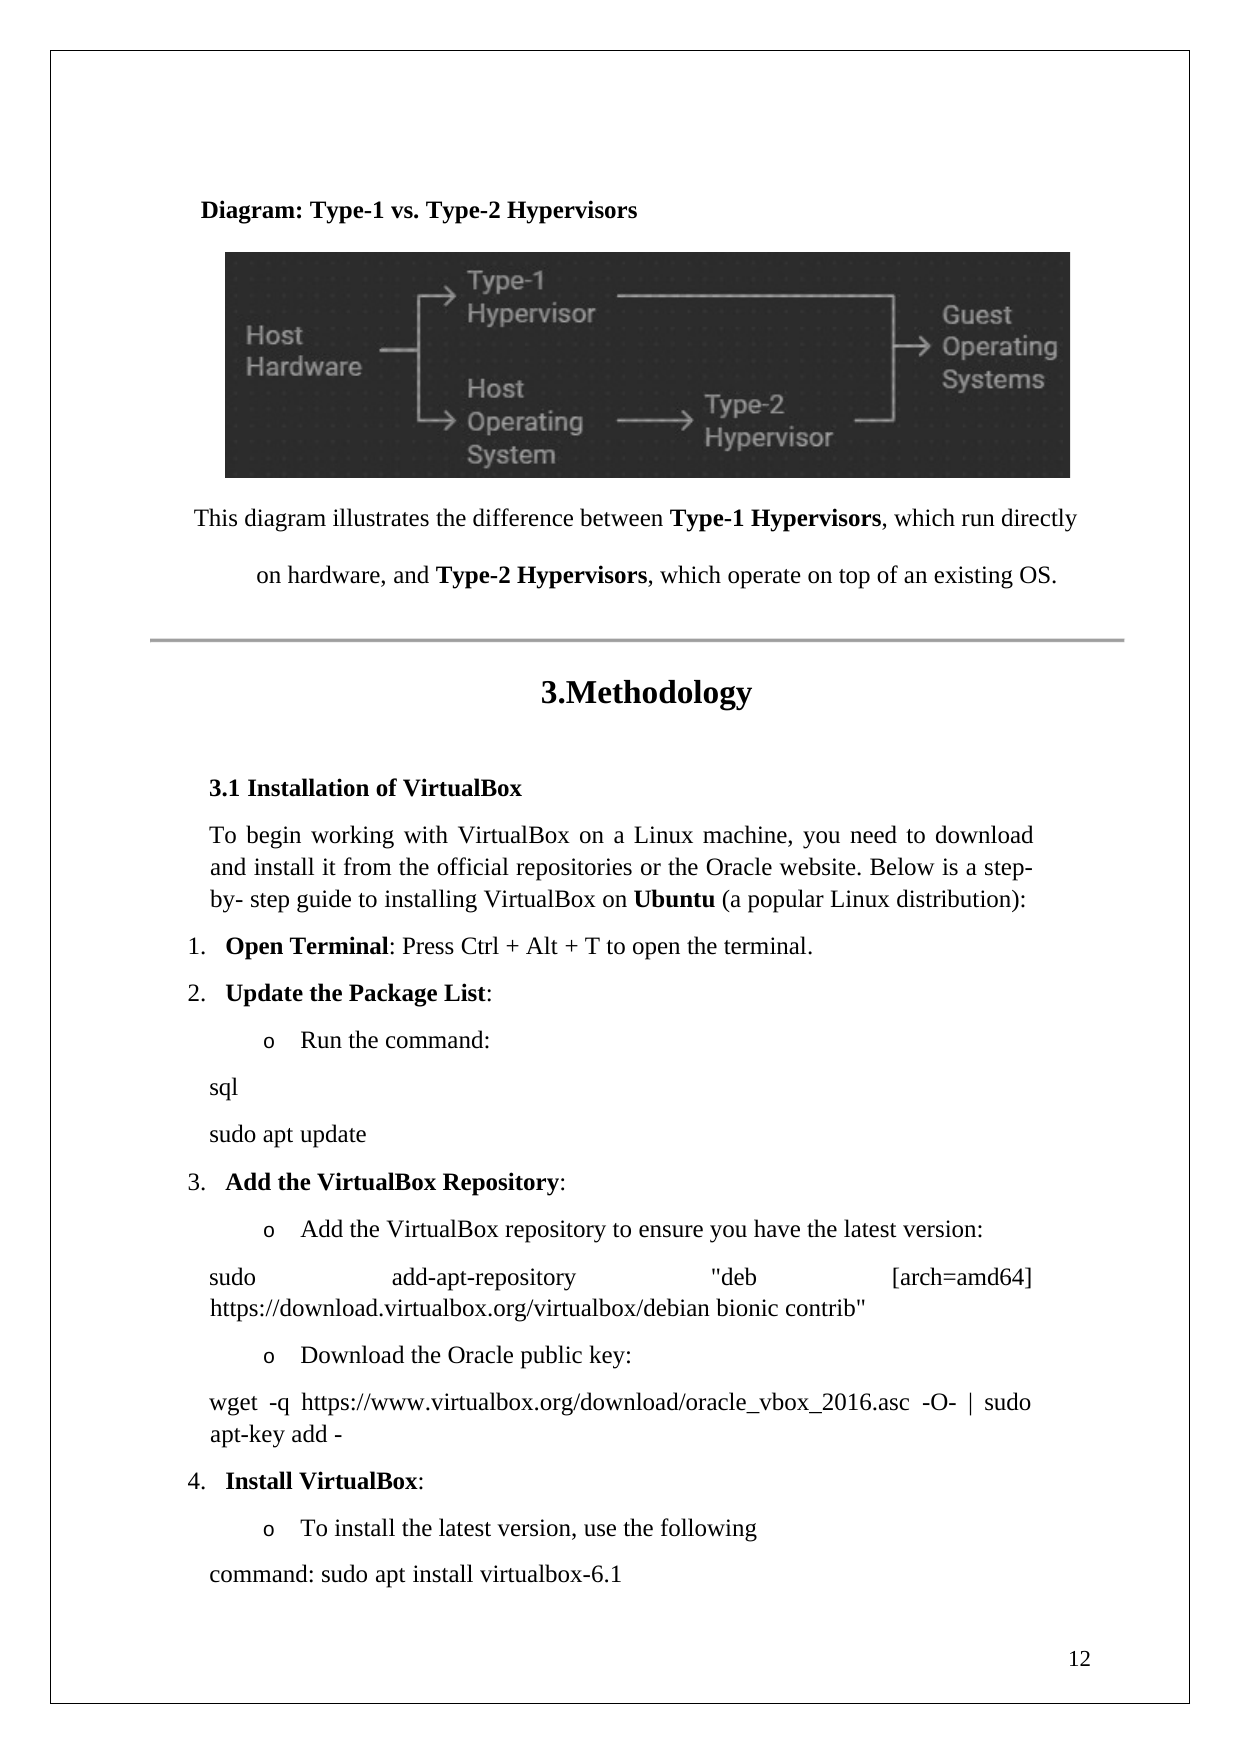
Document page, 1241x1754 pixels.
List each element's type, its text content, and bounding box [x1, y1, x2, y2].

subtitle Add the VirtualBox Repository: [187, 1167, 1138, 1196]
text sudo add-apt-repository "deb [arch=amd64] https://download.virtualbox.org/virtualbox/debian bionic contrib" [209, 1262, 1034, 1322]
text sql [209, 1072, 1138, 1101]
subtitle Install VirtualBox: [187, 1466, 1138, 1494]
list To install the latest version, use the following command: sudo apt install virtualbox-6.1 [209, 1513, 867, 1588]
subtitle Diagram: Type-1 vs. Type-2 Hypervisors [201, 195, 1138, 223]
text This diagram illustrates the difference between Type-1 Hypervisors, which run directly on hardware, and Type-2 Hypervisors, which operate on top of an existing OS. [193, 503, 1094, 589]
subtitle 3.Methodology [541, 673, 1103, 711]
list Add the VirtualBox repository to ensure you have the latest version: [263, 1214, 1138, 1244]
text To begin working with VirtualBox on a Linux machine, you need to download and install it from the official repositories or the Oracle website. Below is a step-by- step guide to installing VirtualBox on Ubuntu (a popular Linux distribution): [209, 821, 1034, 912]
list Open Terminal: Press Ctrl + Alt + T to open the terminal. [187, 931, 1138, 960]
text wget -q https://www.virtualbox.org/download/oracle_vbox_2016.asc -O- | sudo apt-key add - [209, 1387, 1034, 1448]
picture [225, 252, 1071, 478]
subtitle Update the Package List: [187, 978, 1138, 1007]
text sudo apt update [209, 1119, 1138, 1148]
list Download the Oracle public key: [263, 1340, 1138, 1369]
subtitle Installation of VirtualBox [209, 773, 1138, 802]
list Run the command: [263, 1026, 1138, 1055]
